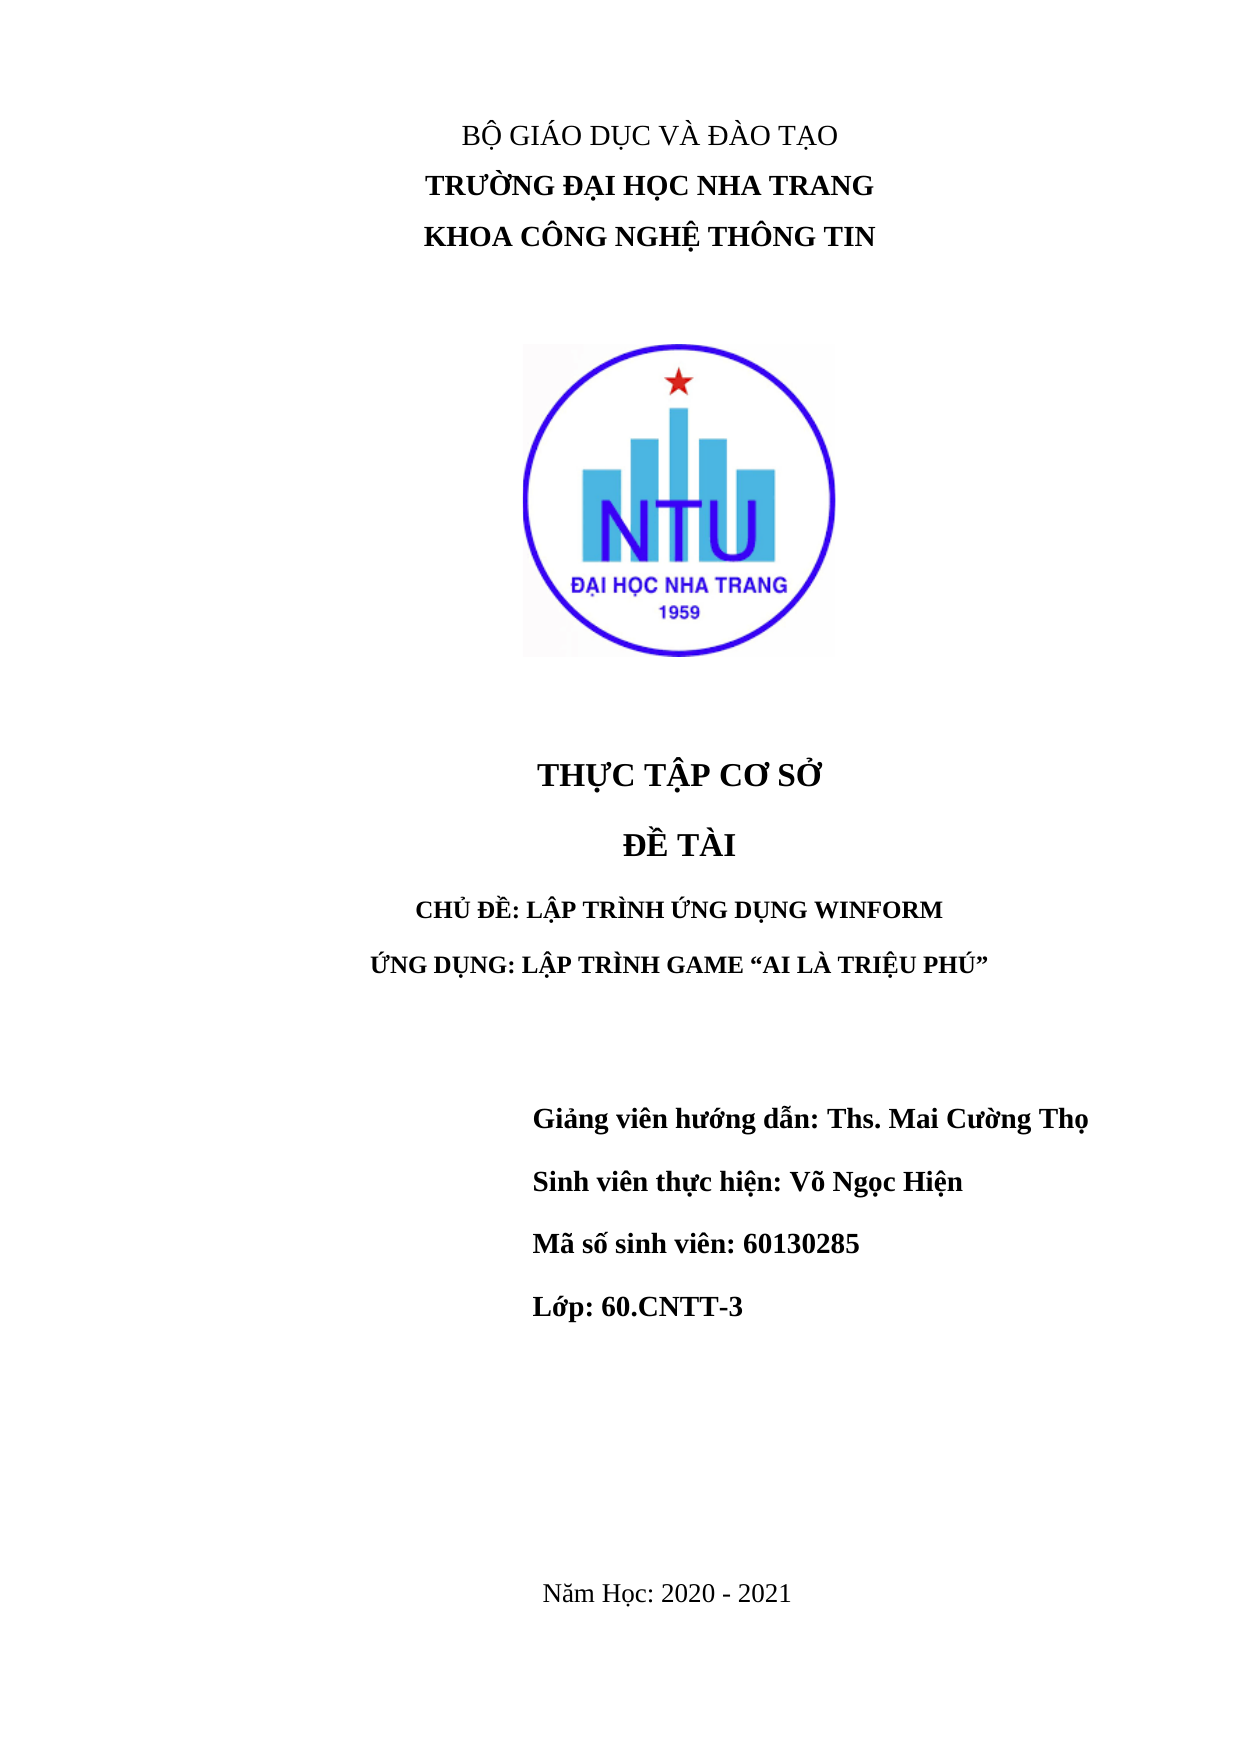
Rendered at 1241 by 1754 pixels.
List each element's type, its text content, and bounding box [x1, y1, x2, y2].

text BỘ GIÁO DỤC VÀ ĐÀO TẠO [177, 118, 1122, 152]
text CHỦ ĐỀ: LẬP TRÌNH ỨNG DỤNG WINFORM [177, 895, 1122, 924]
text THỰC TẬP CƠ SỞ [177, 755, 1122, 793]
picture [522, 344, 836, 657]
text ĐỀ TÀI [177, 825, 1122, 863]
text ỨNG DỤNG: LẬP TRÌNH GAME “AI LÀ TRIỆU PHÚ” [177, 951, 1122, 979]
text KHOA CÔNG NGHỆ THÔNG TIN [177, 219, 1122, 252]
text TRƯỜNG ĐẠI HỌC NHA TRANG [177, 168, 1122, 202]
